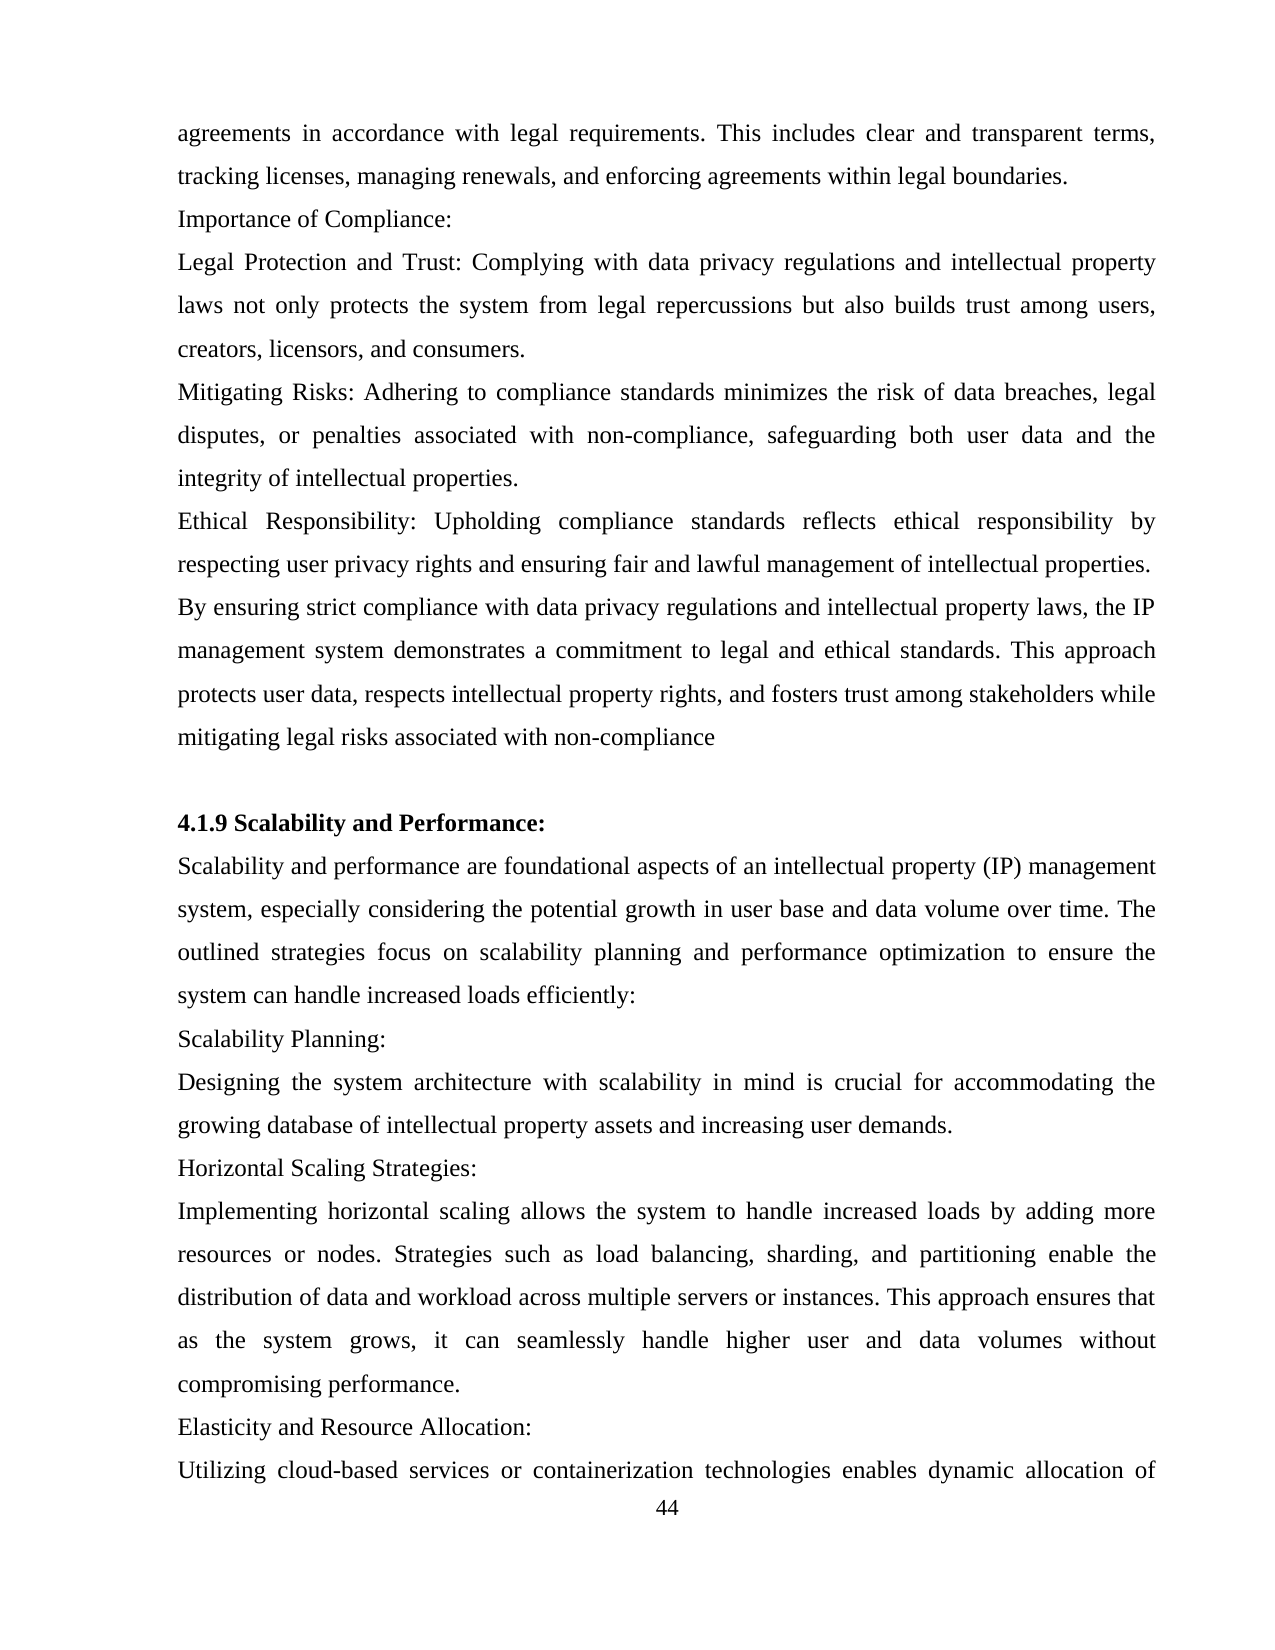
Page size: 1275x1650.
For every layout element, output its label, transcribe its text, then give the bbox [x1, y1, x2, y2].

text Mitigating Risks: Adhering to compliance standards minimizes the risk of data breaches, legal disputes, or penalties associated with non-compliance, safeguarding both user data and the integrity of intellectual properties. [177, 377, 1157, 492]
text Legal Protection and Trust: Complying with data privacy regulations and intellectual property laws not only protects the system from legal repercussions but also builds trust among users, creators, licensors, and consumers. [177, 247, 1157, 362]
text Scalability Planning: [177, 1024, 1157, 1052]
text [177, 118, 1157, 190]
text Ethical Responsibility: Upholding compliance standards reflects ethical responsibility by respecting user privacy rights and ensuring fair and lawful management of intellectual properties. [177, 506, 1157, 578]
text Importance of Compliance: [177, 204, 1157, 233]
text By ensuring strict compliance with data privacy regulations and intellectual property laws, the IP management system demonstrates a commitment to legal and ethical standards. This approach protects user data, respects intellectual property rights, and fosters trust among stakeholders while mitigating legal risks associated with non-compliance [177, 592, 1157, 751]
text 4.1.9 Scalability and Performance: [177, 808, 1157, 837]
text Implementing horizontal scaling allows the system to handle increased loads by adding more resources or nodes. Strategies such as load balancing, sharding, and partitioning enable the distribution of data and workload across multiple servers or instances. This approach ensures that as the system grows, it can seamlessly handle higher user and data volumes without compromising performance. [177, 1196, 1157, 1397]
text Elasticity and Resource Allocation: [177, 1412, 1157, 1441]
text Horizontal Scaling Strategies: [177, 1153, 1157, 1182]
text Designing the system architecture with scalability in mind is crucial for accommodating the growing database of intellectual property assets and increasing user demands. [177, 1067, 1157, 1139]
text Scalability and performance are foundational aspects of an intellectual property (IP) management system, especially considering the potential growth in user base and data volume over time. The outlined strategies focus on scalability planning and performance optimization to ensure the system can handle increased loads efficiently: [177, 851, 1157, 1009]
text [177, 1455, 1157, 1484]
